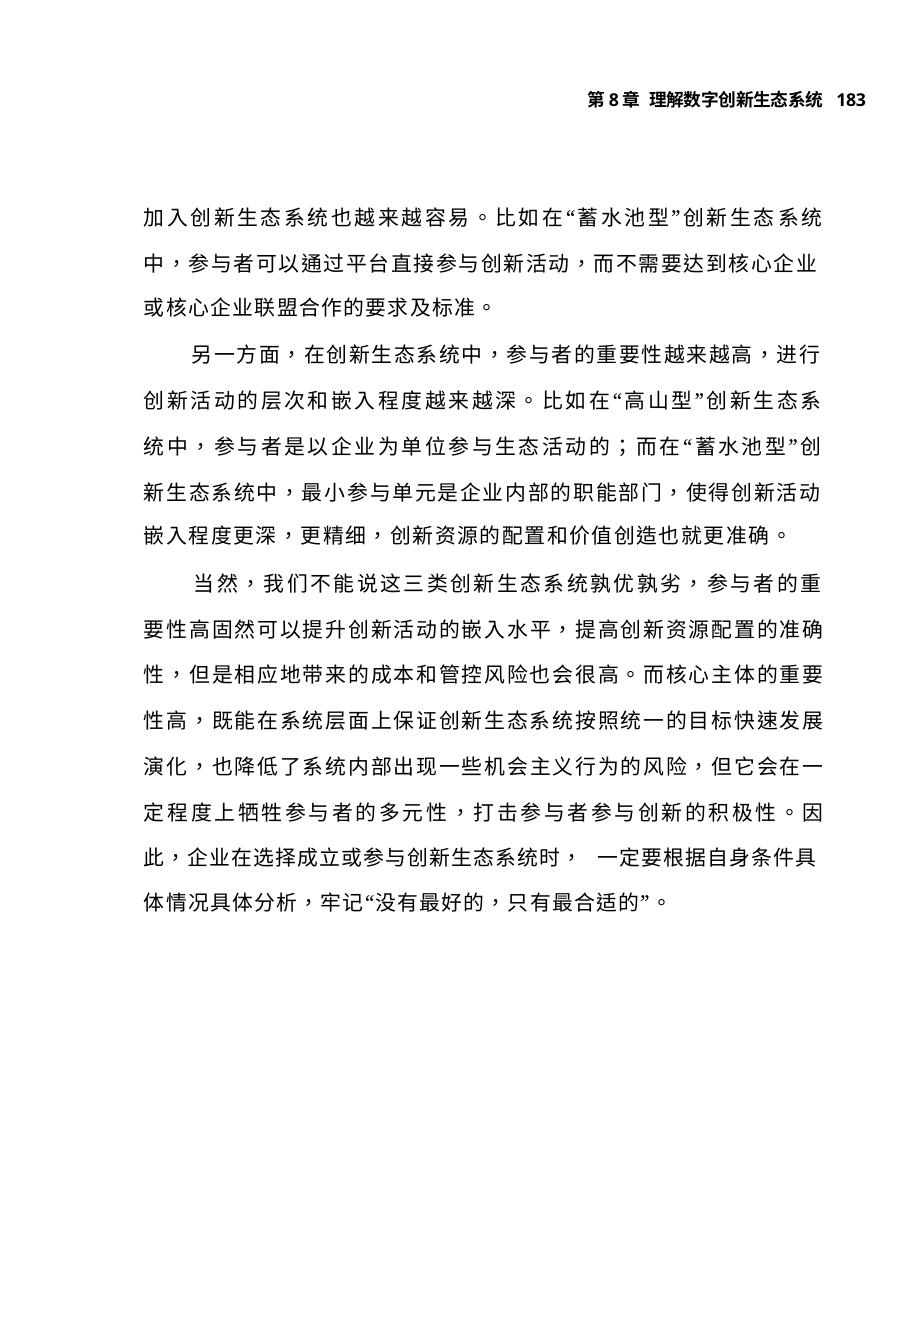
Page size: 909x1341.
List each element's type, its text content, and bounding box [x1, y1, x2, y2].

text 加入创新生态系统也越来越容易。比如在“蓄水池型”创新生态系统 中，参与者可以通过平台直接参与创新活动，而不需要达到核心企业 [144, 203, 822, 277]
text 第8章 理解数字创新生态系统 183 [136, 89, 866, 111]
text 当然，我们不能说这三类创新生态系统孰优孰劣，参与者的重 要性高固然可以提升创新活动的嵌入水平，提高创新资源配置的准确 性，但是相应地带来的成本和管控风险也会很高。而核心主体的重要 性高，既能在系统层面上保证创新生态系统按照统一的目标快速发展 演化，也降低了系统内部出现一些机会主义行为的风险，但它会在一 定程度上牺牲参与者的多元性，打击参与者参与创新的积极性。因 此，企业在选择成立或参与创新生态系统时， 一定要根据自身条件具 [144, 569, 823, 872]
text 嵌入程度更深，更精细，创新资源的配置和价值创造也就更准确。 [144, 523, 866, 549]
text 或核心企业联盟合作的要求及标准。 [144, 295, 866, 321]
text 另一方面，在创新生态系统中，参与者的重要性越来越高，进行 创新活动的层次和嵌入程度越来越深。比如在“高山型”创新生态系 统中，参与者是以企业为单位参与生态活动的；而在“蓄水池型”创 新生态系统中，最小参与单元是企业内部的职能部门，使得创新活动 [144, 341, 822, 506]
text 体情况具体分析，牢记“没有最好的，只有最合适的”。 [144, 889, 866, 915]
